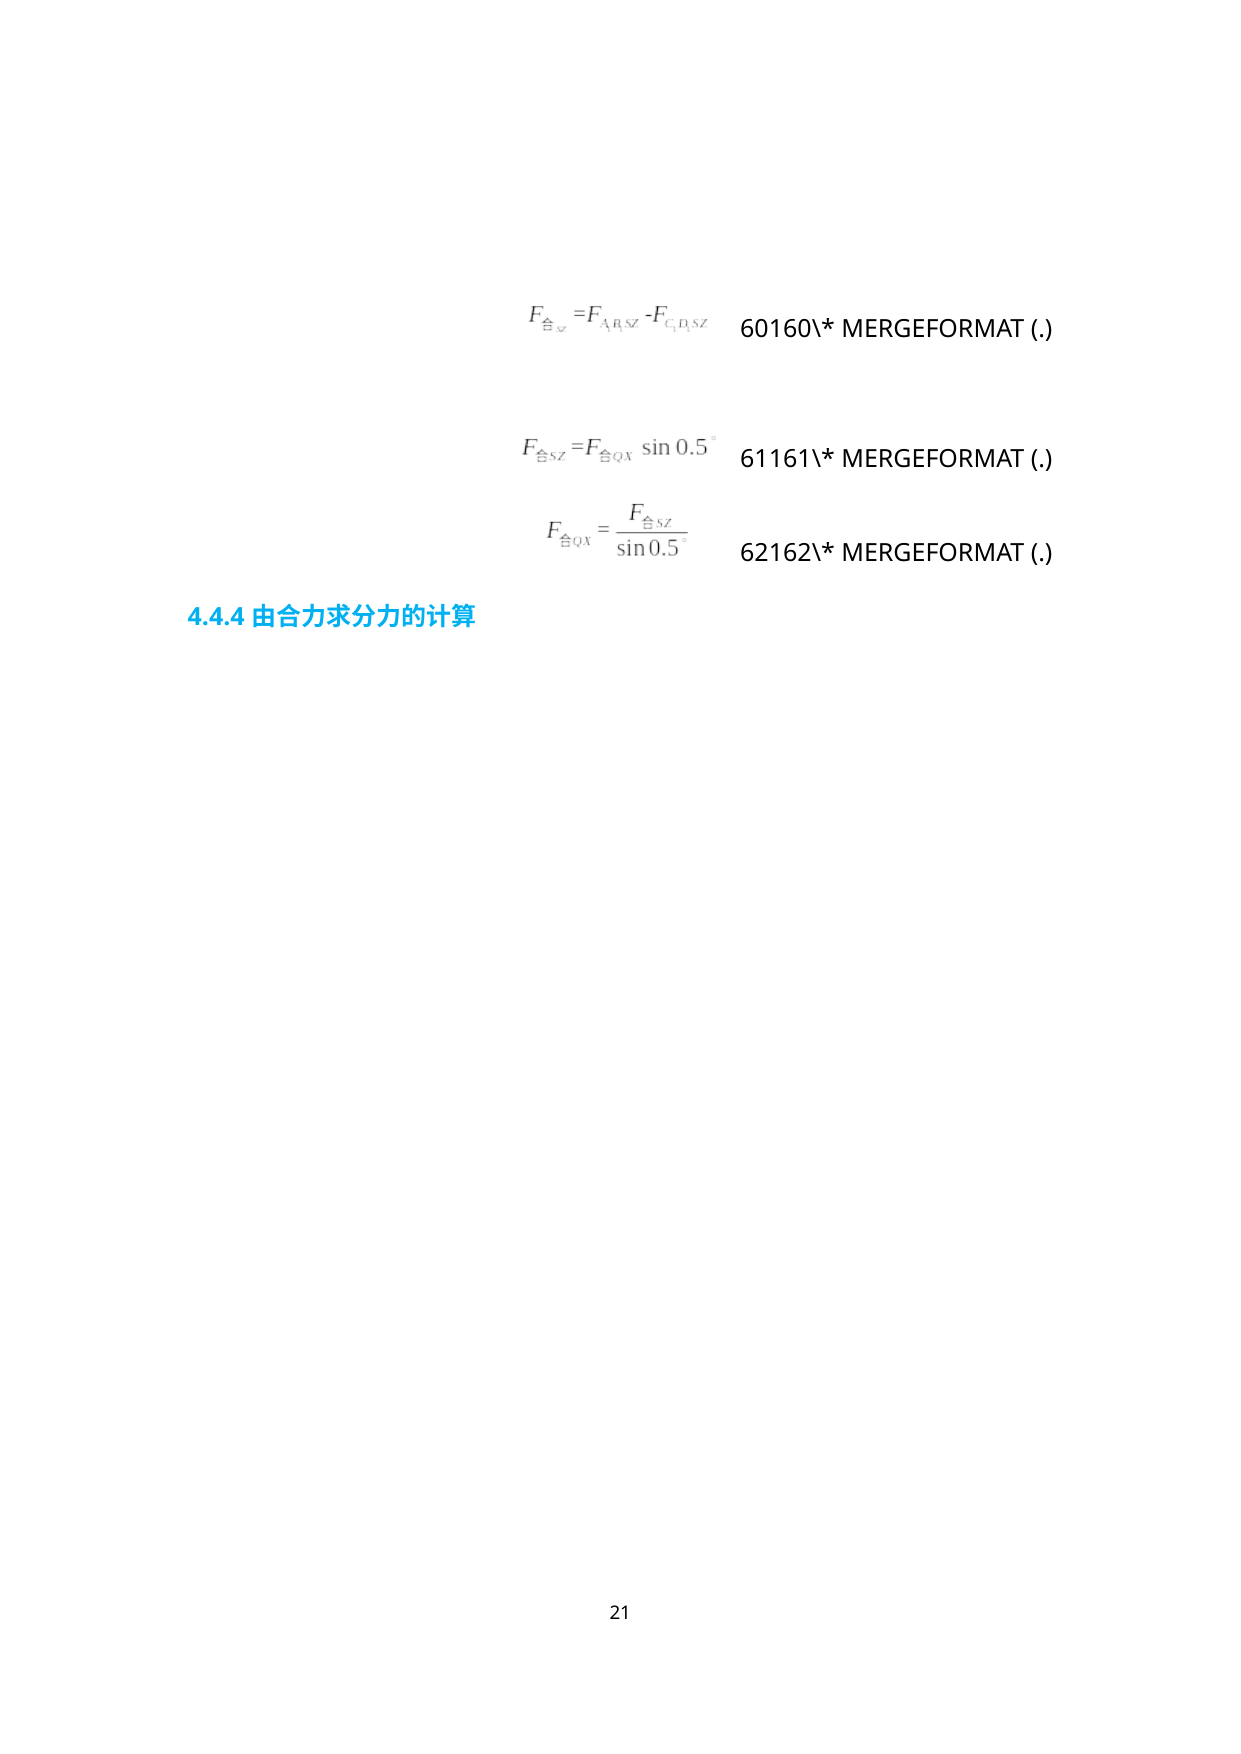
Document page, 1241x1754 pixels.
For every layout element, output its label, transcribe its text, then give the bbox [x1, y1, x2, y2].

text 4.4.4 由合力求分力的计算 [187, 582, 1053, 647]
